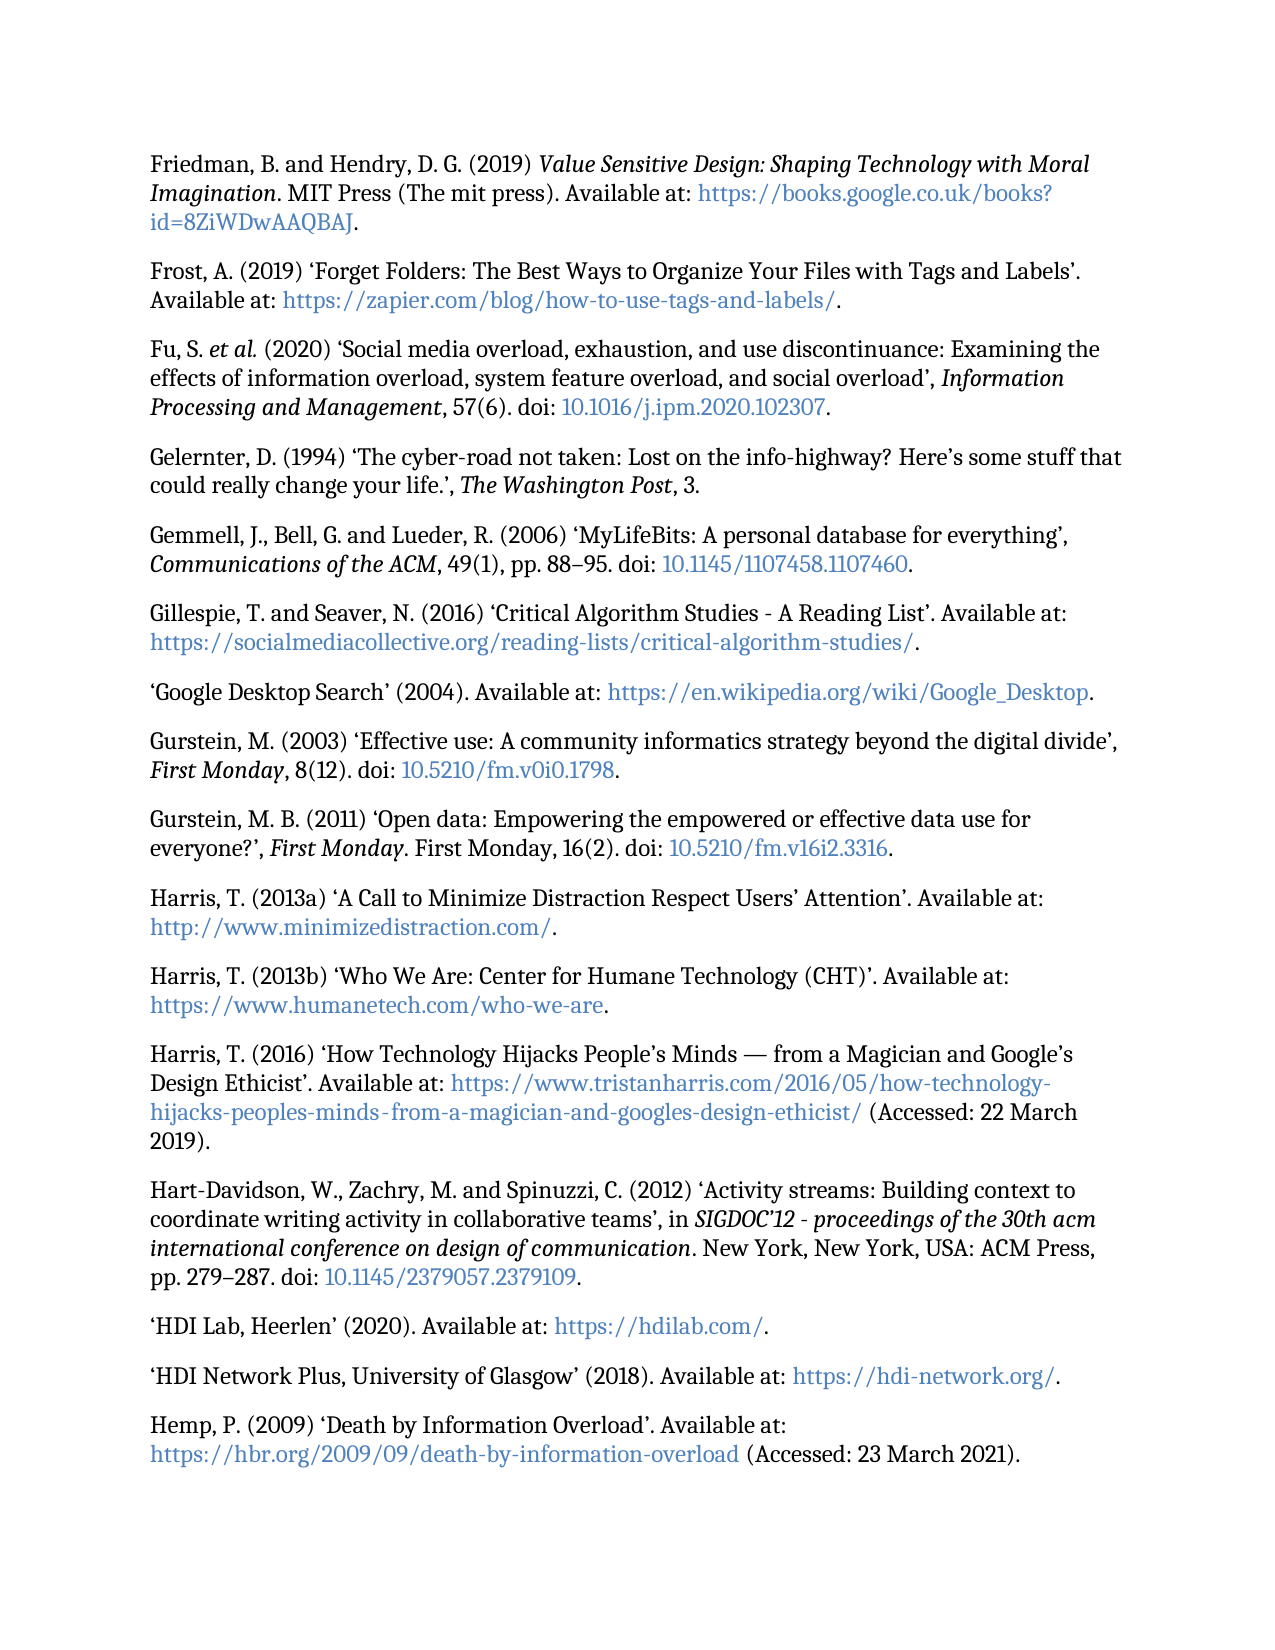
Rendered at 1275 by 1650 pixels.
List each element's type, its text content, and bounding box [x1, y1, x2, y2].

text Harris, T. (2013b) ‘Who We Are: Center for Humane Technology (CHT)’. Available at: https://www.humanetech.com/who-we-are. [150, 962, 1125, 1019]
text Hemp, P. (2009) ‘Death by Information Overload’. Available at: https://hbr.org/2009/09/death-by-information-overload (Accessed: 23 March 2021). [150, 1411, 1125, 1469]
text Gurstein, M. B. (2011) ‘Open data: Empowering the empowered or effective data use for everyone?’, First Monday. First Monday, 16(2). doi: 10.5210/fm.v16i2.3316. [150, 805, 1125, 863]
text ‘Google Desktop Search’ (2004). Available at: https://en.wikipedia.org/wiki/Google_Desktop. [150, 677, 1125, 706]
text Frost, A. (2019) ‘Forget Folders: The Best Ways to Organize Your Files with Tags and Labels’. Available at: https://zapier.com/blog/how-to-use-tags-and-labels/. [150, 257, 1125, 314]
text Gurstein, M. (2003) ‘Effective use: A community informatics strategy beyond the digital divide’, First Monday, 8(12). doi: 10.5210/fm.v0i0.1798. [150, 727, 1125, 784]
text Gillespie, T. and Seaver, N. (2016) ‘Critical Algorithm Studies - A Reading List’. Available at: https://socialmediacollective.org/reading-lists/critical-algorithm-studies/. [150, 599, 1125, 657]
text Harris, T. (2013a) ‘A Call to Minimize Distraction Respect Users’ Attention’. Available at: http://www.minimizedistraction.com/. [150, 884, 1125, 941]
text ‘HDI Network Plus, University of Glasgow’ (2018). Available at: https://hdi-network.org/. [150, 1362, 1125, 1390]
text Fu, S. et al. (2020) ‘Social media overload, exhaustion, and use discontinuance: Examining the effects of information overload, system feature overload, and social overload’, Information Processing and Management, 57(6). doi: 10.1016/j.ipm.2020.102307. [150, 335, 1125, 422]
text Gemmell, J., Bell, G. and Lueder, R. (2006) ‘MyLifeBits: A personal database for everything’, Communications of the ACM, 49(1), pp. 88–95. doi: 10.1145/1107458.1107460. [150, 521, 1125, 578]
text Gelernter, D. (1994) ‘The cyber-road not taken: Lost on the info-highway? Here’s some stuff that could really change your life.’, The Washington Post, 3. [150, 442, 1125, 500]
text ‘HDI Lab, Heerlen’ (2020). Available at: https://hdilab.com/. [150, 1312, 1125, 1341]
text Hart-Davidson, W., Zachry, M. and Spinuzzi, C. (2012) ‘Activity streams: Building context to coordinate writing activity in collaborative teams’, in SIGDOC’12 - proceedings of the 30th acm international conference on design of communication. New York, New York, USA: ACM Press, pp. 279–287. doi: 10.1145/2379057.2379109. [150, 1176, 1125, 1291]
